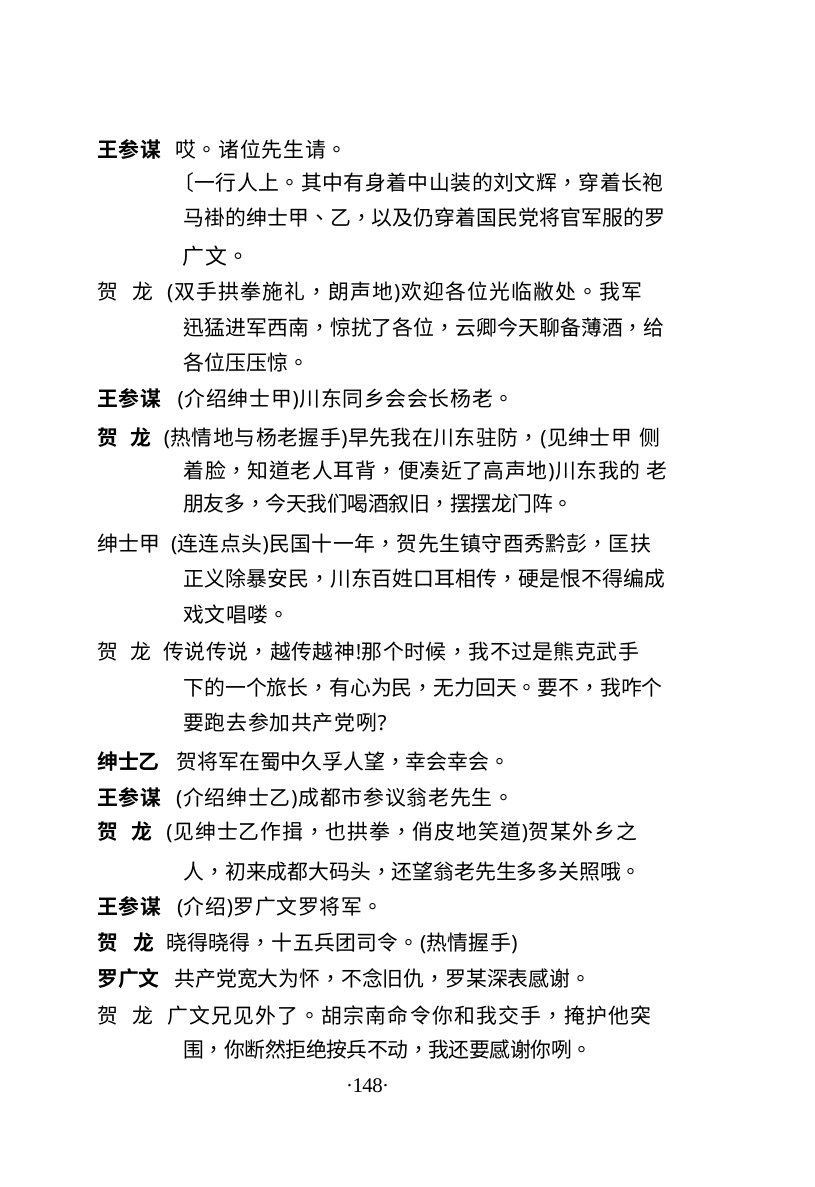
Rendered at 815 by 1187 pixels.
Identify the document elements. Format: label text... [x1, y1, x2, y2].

text 贺 龙 广文兄见外了。胡宗南命令你和我交手，掩护他突 [97, 1002, 692, 1028]
text 罗广文 共产党宽大为怀，不念旧仇，罗某深表感谢。 [97, 966, 692, 992]
text 绅士甲 (连连点头)民国十一年，贺先生镇守酉秀黔彭，匡扶 正义除暴安民，川东百姓口耳相传，硬是恨不得编成 戏文唱喽。 [97, 529, 666, 628]
text 贺 龙 传说传说，越传越神!那个时候，我不过是熊克武手 下的一个旅长，有心为民，无力回天。要不，我咋个 要跑去参加共产党咧? [97, 637, 666, 737]
text 广文。 [183, 243, 692, 270]
text 王参谋 哎。诸位先生请。 [97, 136, 692, 162]
text 贺 龙 晓得晓得，十五兵团司令。(热情握手) [97, 930, 692, 956]
text 贺 龙 (热情地与杨老握手)早先我在川东驻防，(见绅士甲 侧着脸，知道老人耳背，便凑近了高声地)川东我的 老朋友多，今天我们喝酒叙旧，摆摆龙门阵。 [97, 423, 667, 518]
text 贺 龙 (见绅士乙作揖，也拱拳，俏皮地笑道)贺某外乡之 [97, 818, 692, 844]
text 围，你断然拒绝按兵不动，我还要感谢你咧。 [183, 1037, 692, 1063]
text 〔一行人上。其中有身着中山装的刘文辉，穿着长袍 马褂的绅士甲、乙，以及仍穿着国民党将官军服的罗 [173, 168, 665, 232]
text 贺 龙 (双手拱拳施礼，朗声地)欢迎各位光临敝处。我军 迅猛进军西南，惊扰了各位，云卿今天聊备薄酒，给 各位压压惊。 [97, 277, 667, 376]
text 王参谋 (介绍绅士甲)川东同乡会会长杨老。 [97, 386, 692, 412]
text 人，初来成都大码头，还望翁老先生多多关照哦。 王参谋 (介绍)罗广文罗将军。 [97, 857, 642, 921]
text 绅士乙 贺将军在蜀中久孚人望，幸会幸会。 王参谋 (介绍绅士乙)成都市参议翁老先生。 [97, 747, 529, 811]
